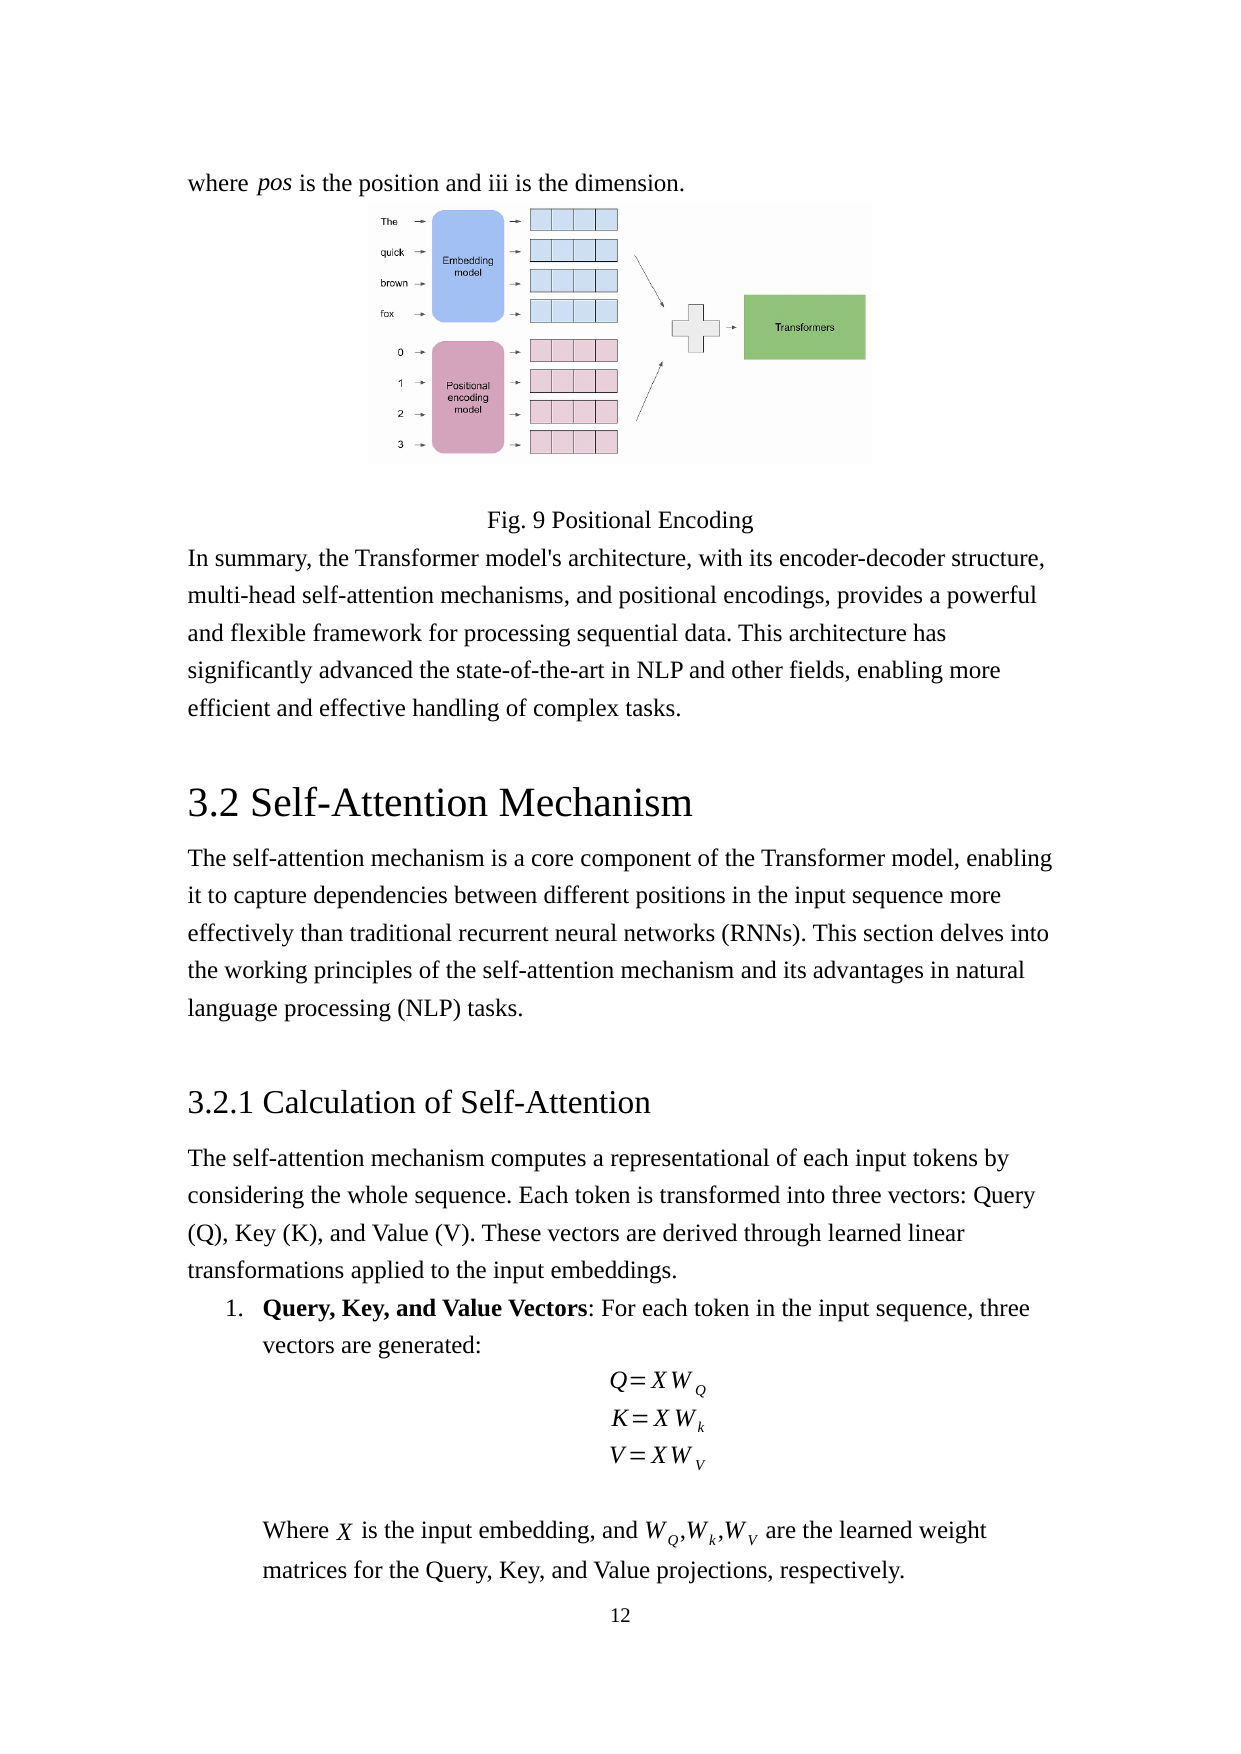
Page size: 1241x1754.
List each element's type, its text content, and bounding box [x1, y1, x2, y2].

text The self-attention mechanism computes a representational of each input tokens by considering the whole sequence. Each token is transformed into three vectors: Query (Q), Key (K), and Value (V). These vectors are derived through learned linear transformations applied to the input embeddings. [187, 1139, 1053, 1289]
text where is the position and iii is the dimension. [187, 164, 1053, 201]
list Query, Key, and Value Vectors: For each token in the input sequence, three vectors are generated: [225, 1289, 1053, 1364]
text In summary, the Transformer model's architecture, with its encoder-decoder structure, multi-head self-attention mechanisms, and positional encodings, provides a powerful and flexible framework for processing sequential data. This architecture has significantly advanced the state-of-the-art in NLP and other fields, enabling more efficient and effective handling of complex tasks. [187, 539, 1053, 726]
picture [367, 201, 873, 464]
subtitle 3.2.1 Calculation of Self-Attention [187, 1064, 1053, 1139]
subtitle 3.2 Self-Attention Mechanism [187, 764, 1053, 839]
text ​Where is the input embedding, and ​,, ​are the learned weight matrices for the Query, Key, and Value projections, respectively. [262, 1514, 1053, 1589]
text The self-attention mechanism is a core component of the Transformer model, enabling it to capture dependencies between different positions in the input sequence more effectively than traditional recurrent neural networks (RNNs). This section delves into the working principles of the self-attention mechanism and its advantages in natural language processing (NLP) tasks. [187, 839, 1053, 1026]
text Fig. 9 Positional Encoding [187, 501, 1053, 539]
